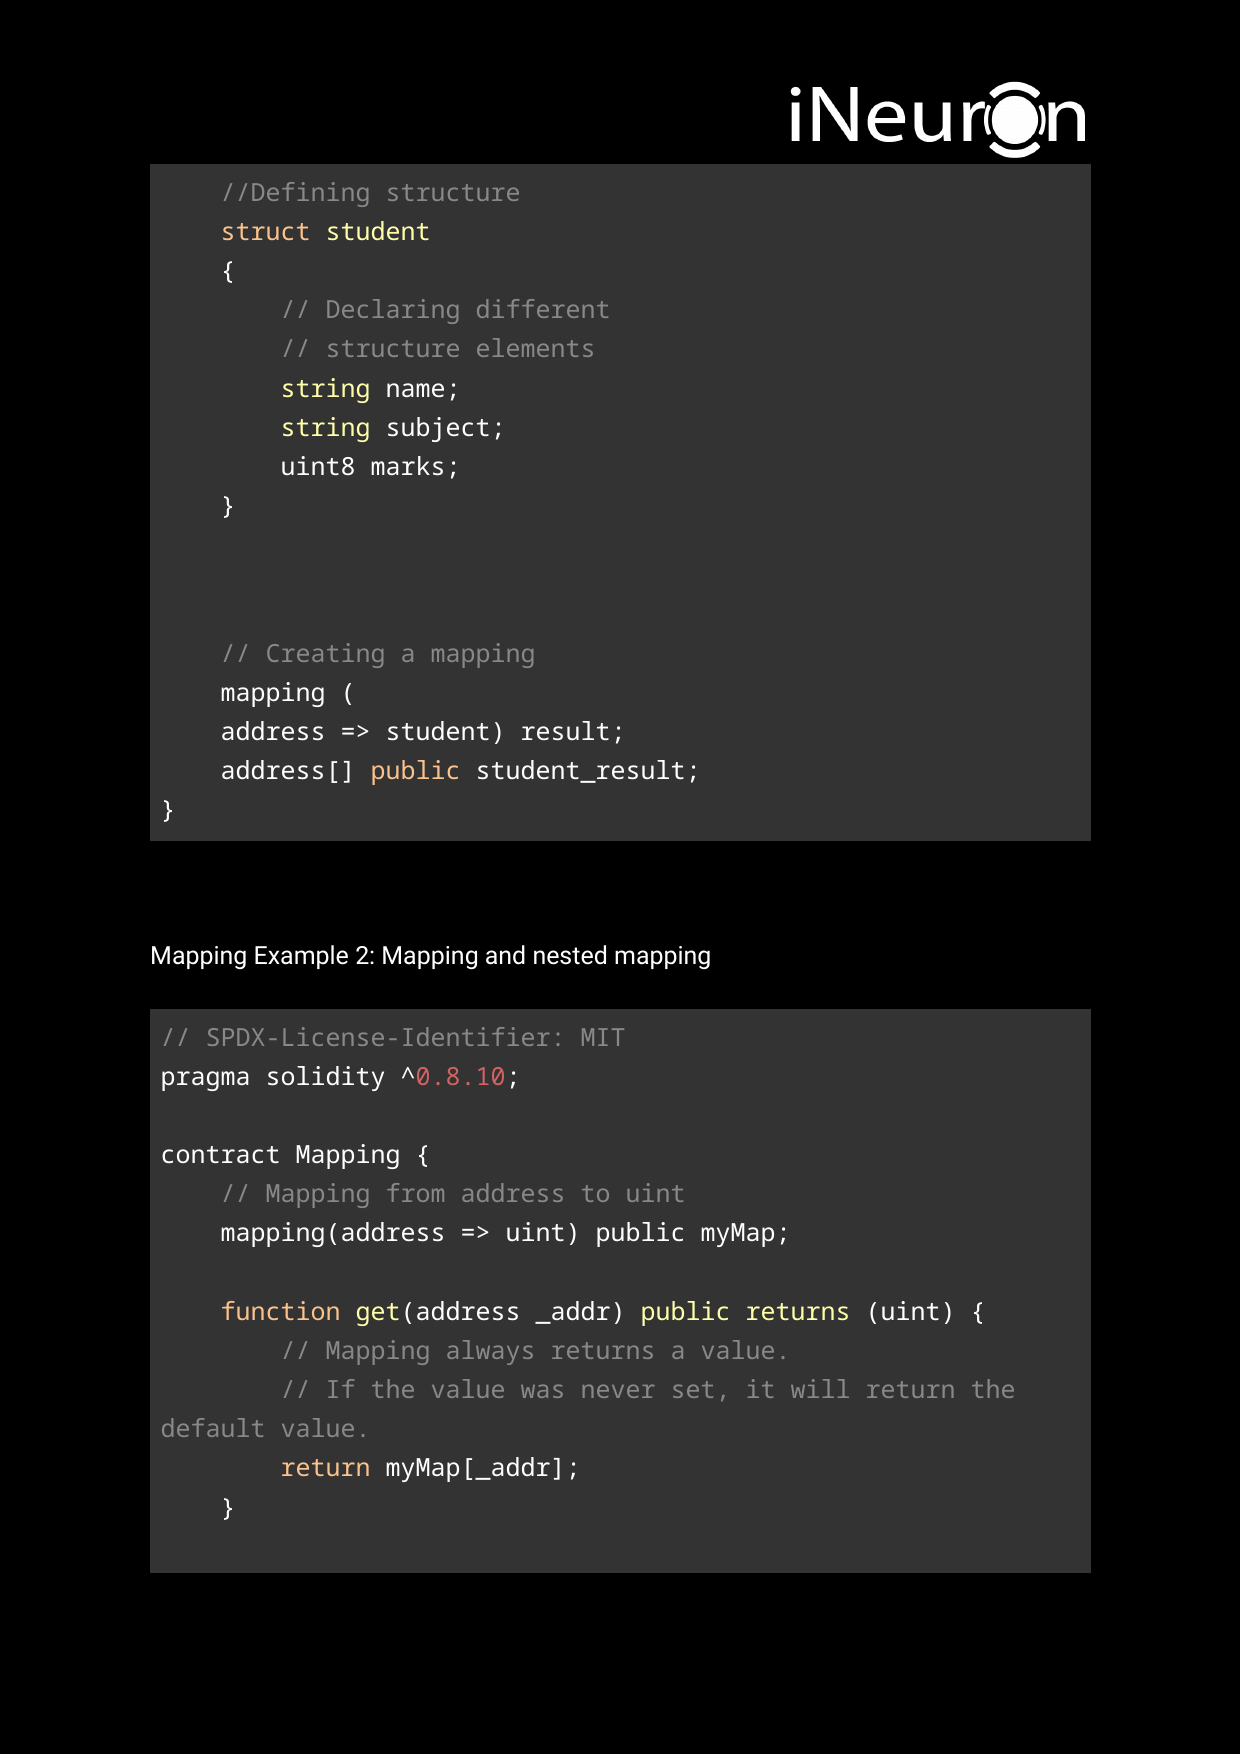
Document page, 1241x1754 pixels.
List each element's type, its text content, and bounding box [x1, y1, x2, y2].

picture [785, 75, 1091, 161]
text Mapping Example 2: Mapping and nested mapping [150, 941, 1090, 971]
